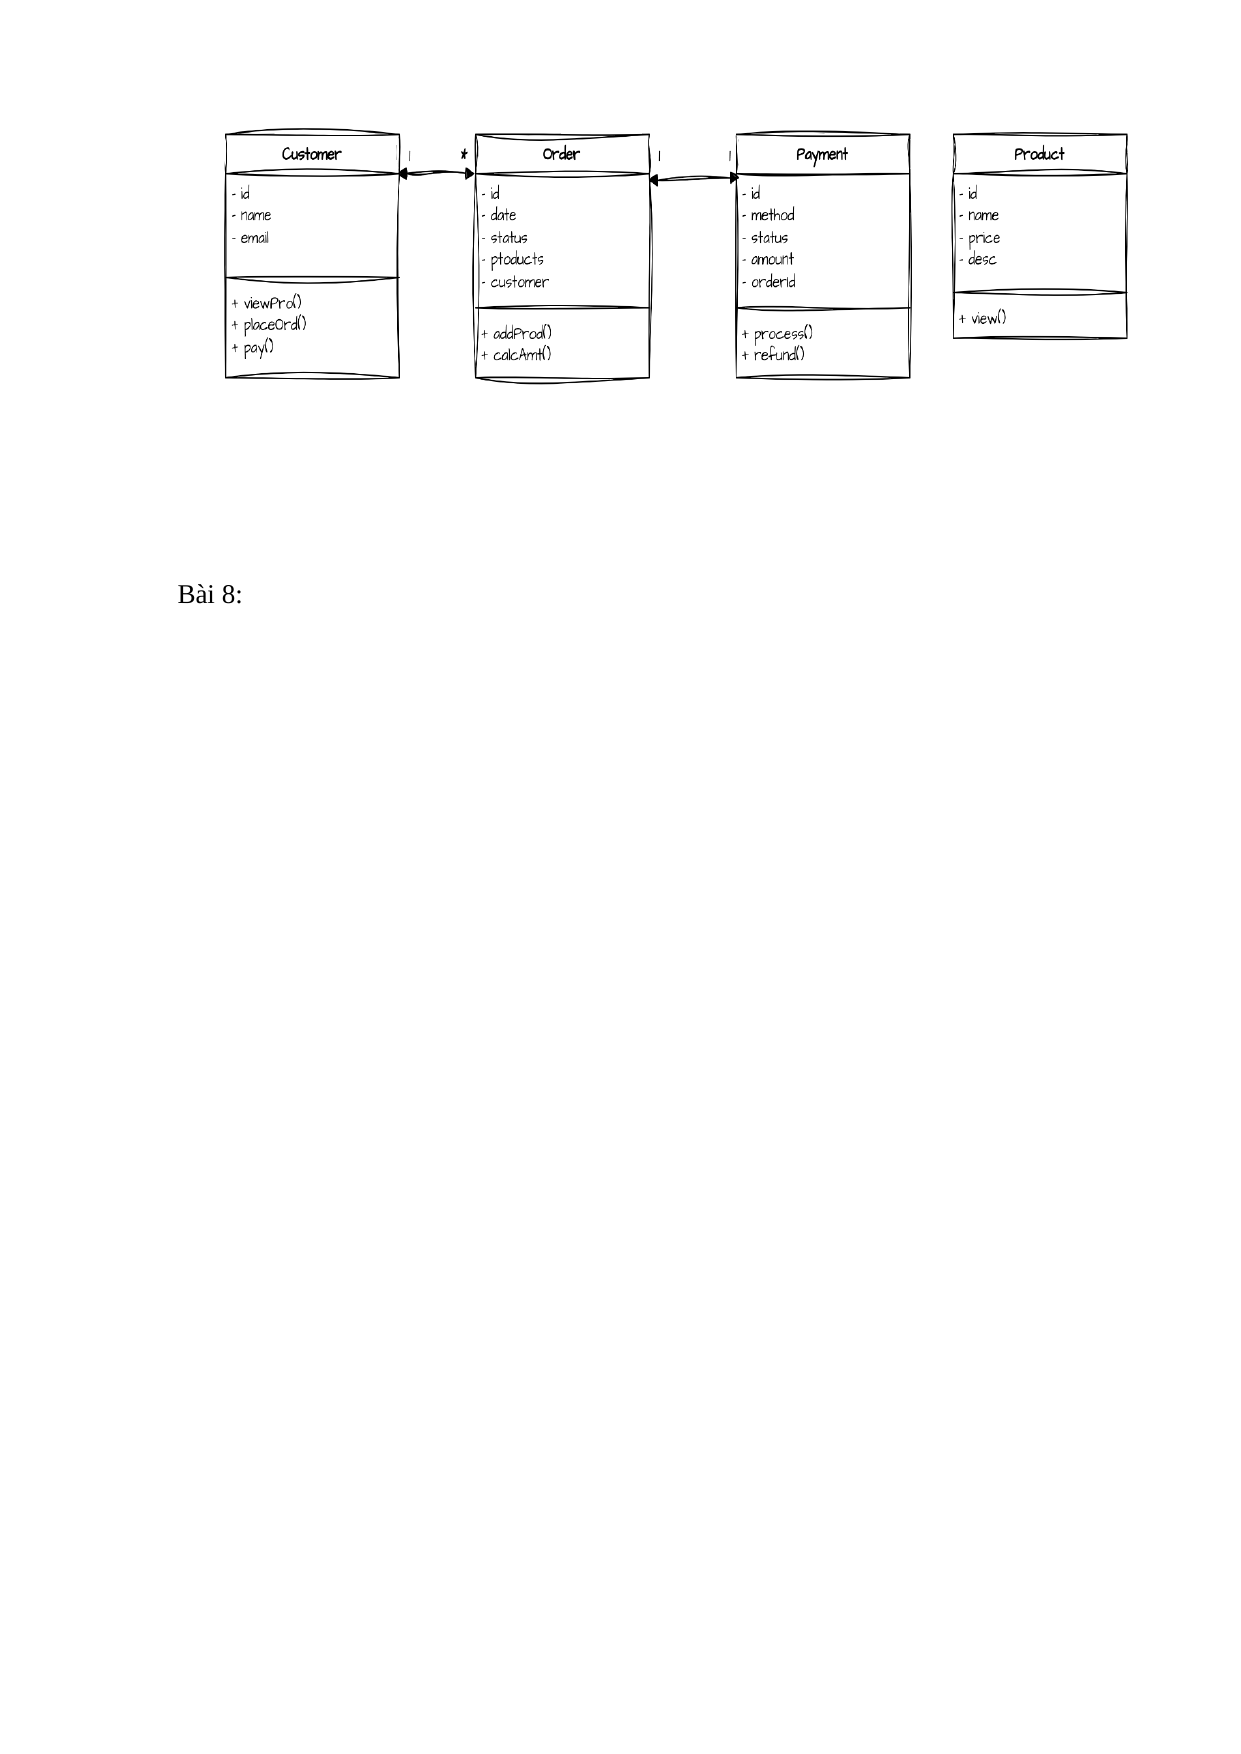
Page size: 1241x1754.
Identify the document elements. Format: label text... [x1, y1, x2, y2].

text Bài 8: [177, 578, 1122, 609]
picture [214, 118, 1138, 398]
